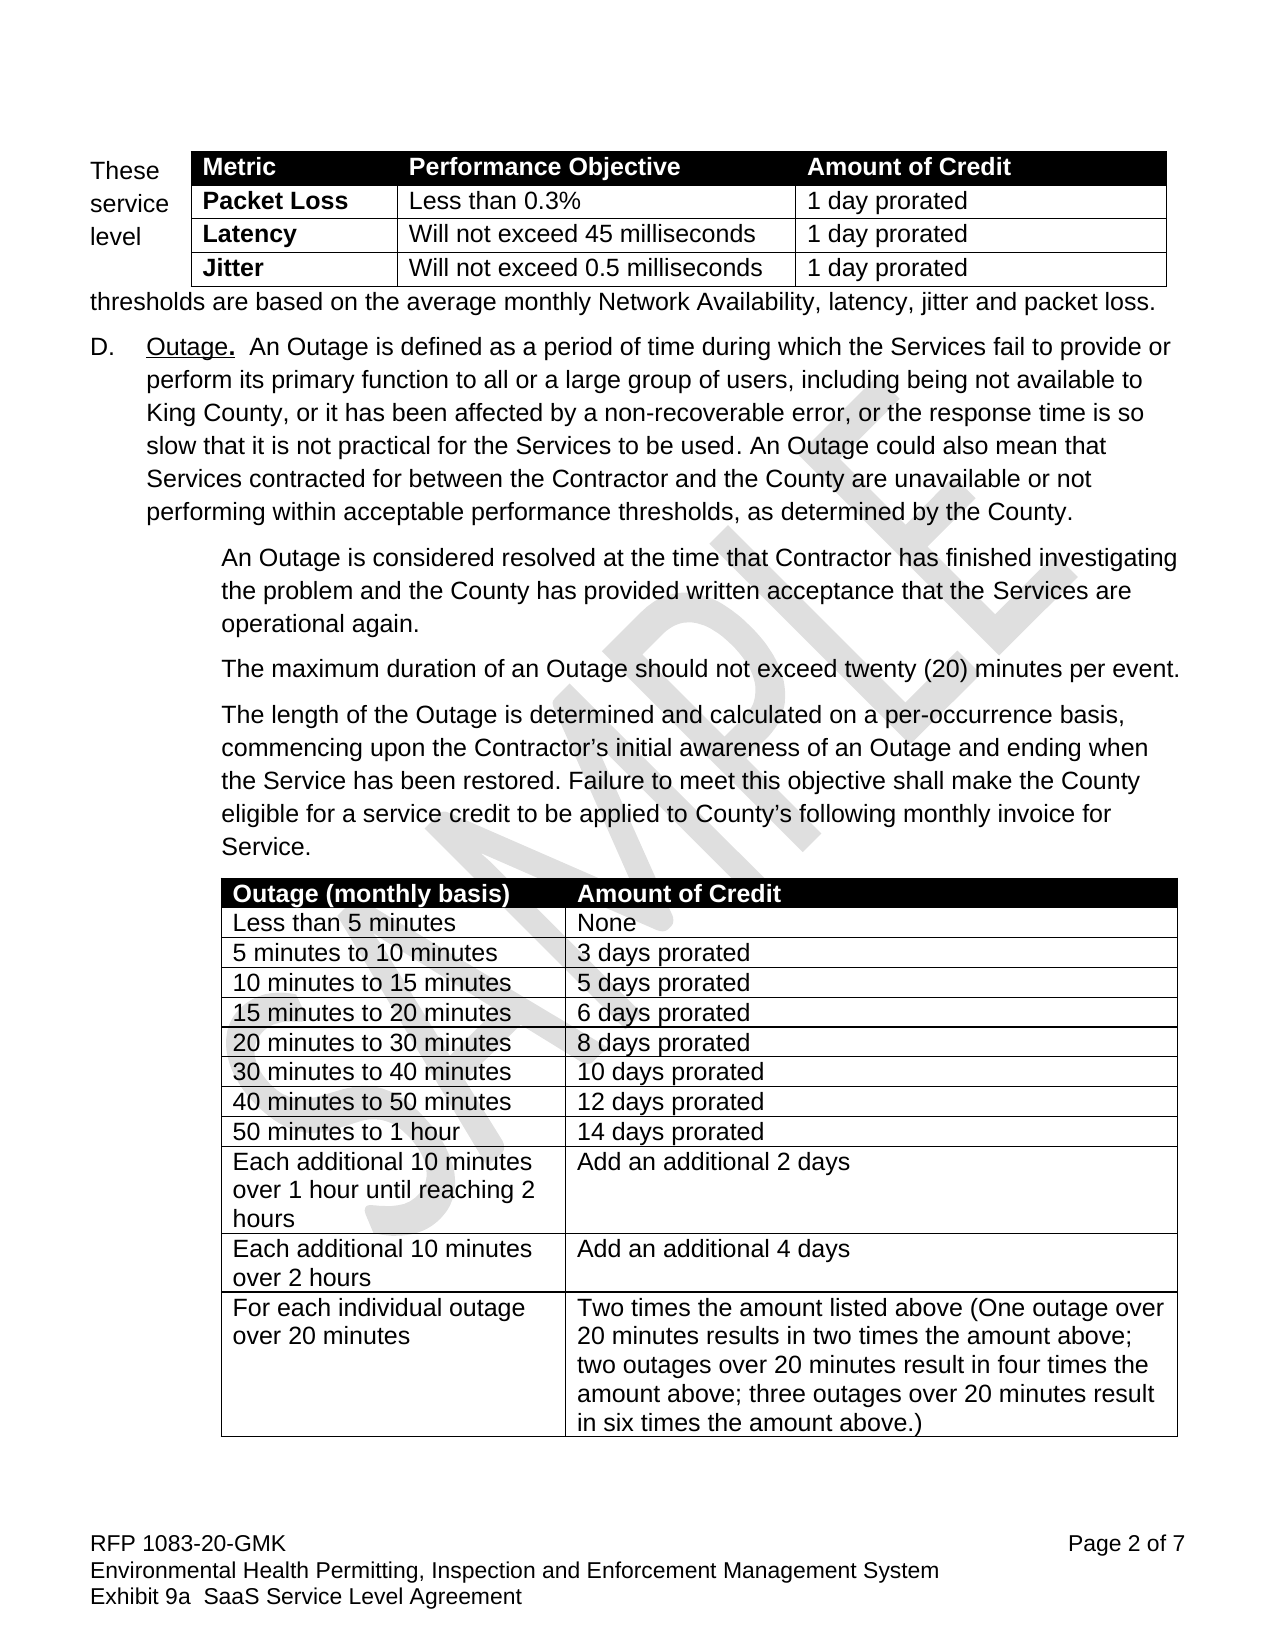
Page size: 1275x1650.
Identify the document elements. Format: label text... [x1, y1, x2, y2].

table_cell 10 minutes to 15 minutes [222, 968, 565, 997]
table_cell 10 days prorated [566, 1057, 1177, 1086]
table_cell Latency [192, 219, 397, 252]
table_cell Less than 5 minutes [222, 908, 565, 937]
table_cell 14 days prorated [566, 1117, 1177, 1146]
table_header Metric [192, 152, 397, 185]
table_header Outage (monthly basis) [222, 879, 565, 907]
text An Outage is considered resolved at the time that Contractor has finished investigating the problem and the County has provided written acceptance that the Services are operational again. [221, 543, 1185, 638]
table_cell 3 days prorated [566, 938, 1177, 967]
text The maximum duration of an Outage should not exceed twenty (20) minutes per event. [221, 654, 1185, 683]
table_cell Add an additional 2 days [566, 1147, 1177, 1233]
text The length of the Outage is determined and calculated on a per-occurrence basis, commencing upon the Contractor’s initial awareness of an Outage and ending when the Service has been restored. Failure to meet this objective shall make the County eligible for a service credit to be applied to County’s following monthly invoice for Service. [221, 700, 1185, 861]
table_cell 1 day prorated [796, 186, 1166, 218]
table_cell 15 minutes to 20 minutes [222, 998, 565, 1026]
table_cell 40 minutes to 50 minutes [222, 1087, 565, 1116]
table_cell 20 minutes to 30 minutes [222, 1028, 565, 1056]
list These service level thresholds are based on the average monthly Network Availability, latency, jitter and packet loss. [90, 156, 1185, 315]
table_cell 5 minutes to 10 minutes [222, 938, 565, 967]
table_cell Less than 0.3% [398, 186, 795, 218]
table_header Performance Objective [398, 152, 795, 185]
table_cell 30 minutes to 40 minutes [222, 1057, 565, 1086]
table_header Amount of Credit [796, 152, 1166, 185]
table_cell 5 days prorated [566, 968, 1177, 997]
table_cell Jitter [192, 253, 397, 286]
table_cell Each additional 10 minutes over 1 hour until reaching 2 hours [222, 1147, 565, 1233]
table_cell 8 days prorated [566, 1028, 1177, 1056]
table_cell Will not exceed 0.5 milliseconds [398, 253, 795, 286]
table_cell 50 minutes to 1 hour [222, 1117, 565, 1146]
table_cell 1 day prorated [796, 253, 1166, 286]
table_cell Will not exceed 45 milliseconds [398, 219, 795, 252]
subtitle Outage. An Outage is defined as a period of time during which the Services fail to provide or perform its primary function to all or a large group of users, including being not available to King County, or it has been affected by a non-recoverable error, or the response time is so slow that it is not practical for the Services to be used. An Outage could also mean that Services contracted for between the Contractor and the County are unavailable or not performing within acceptable performance thresholds, as determined by the County. [90, 332, 1185, 526]
table_cell None [566, 908, 1177, 937]
table_cell For each individual outage over 20 minutes [222, 1293, 565, 1436]
table_cell Add an additional 4 days [566, 1234, 1177, 1291]
table_cell Packet Loss [192, 186, 397, 218]
table_cell Each additional 10 minutes over 2 hours [222, 1234, 565, 1291]
table_header Amount of Credit [566, 879, 1177, 907]
table_cell 1 day prorated [796, 219, 1166, 252]
table_cell 12 days prorated [566, 1087, 1177, 1116]
table_cell Two times the amount listed above (One outage over 20 minutes results in two times the amount above; two outages over 20 minutes result in four times the amount above; three outages over 20 minutes result in six times the amount above.) [566, 1293, 1177, 1436]
table_cell 6 days prorated [566, 998, 1177, 1026]
